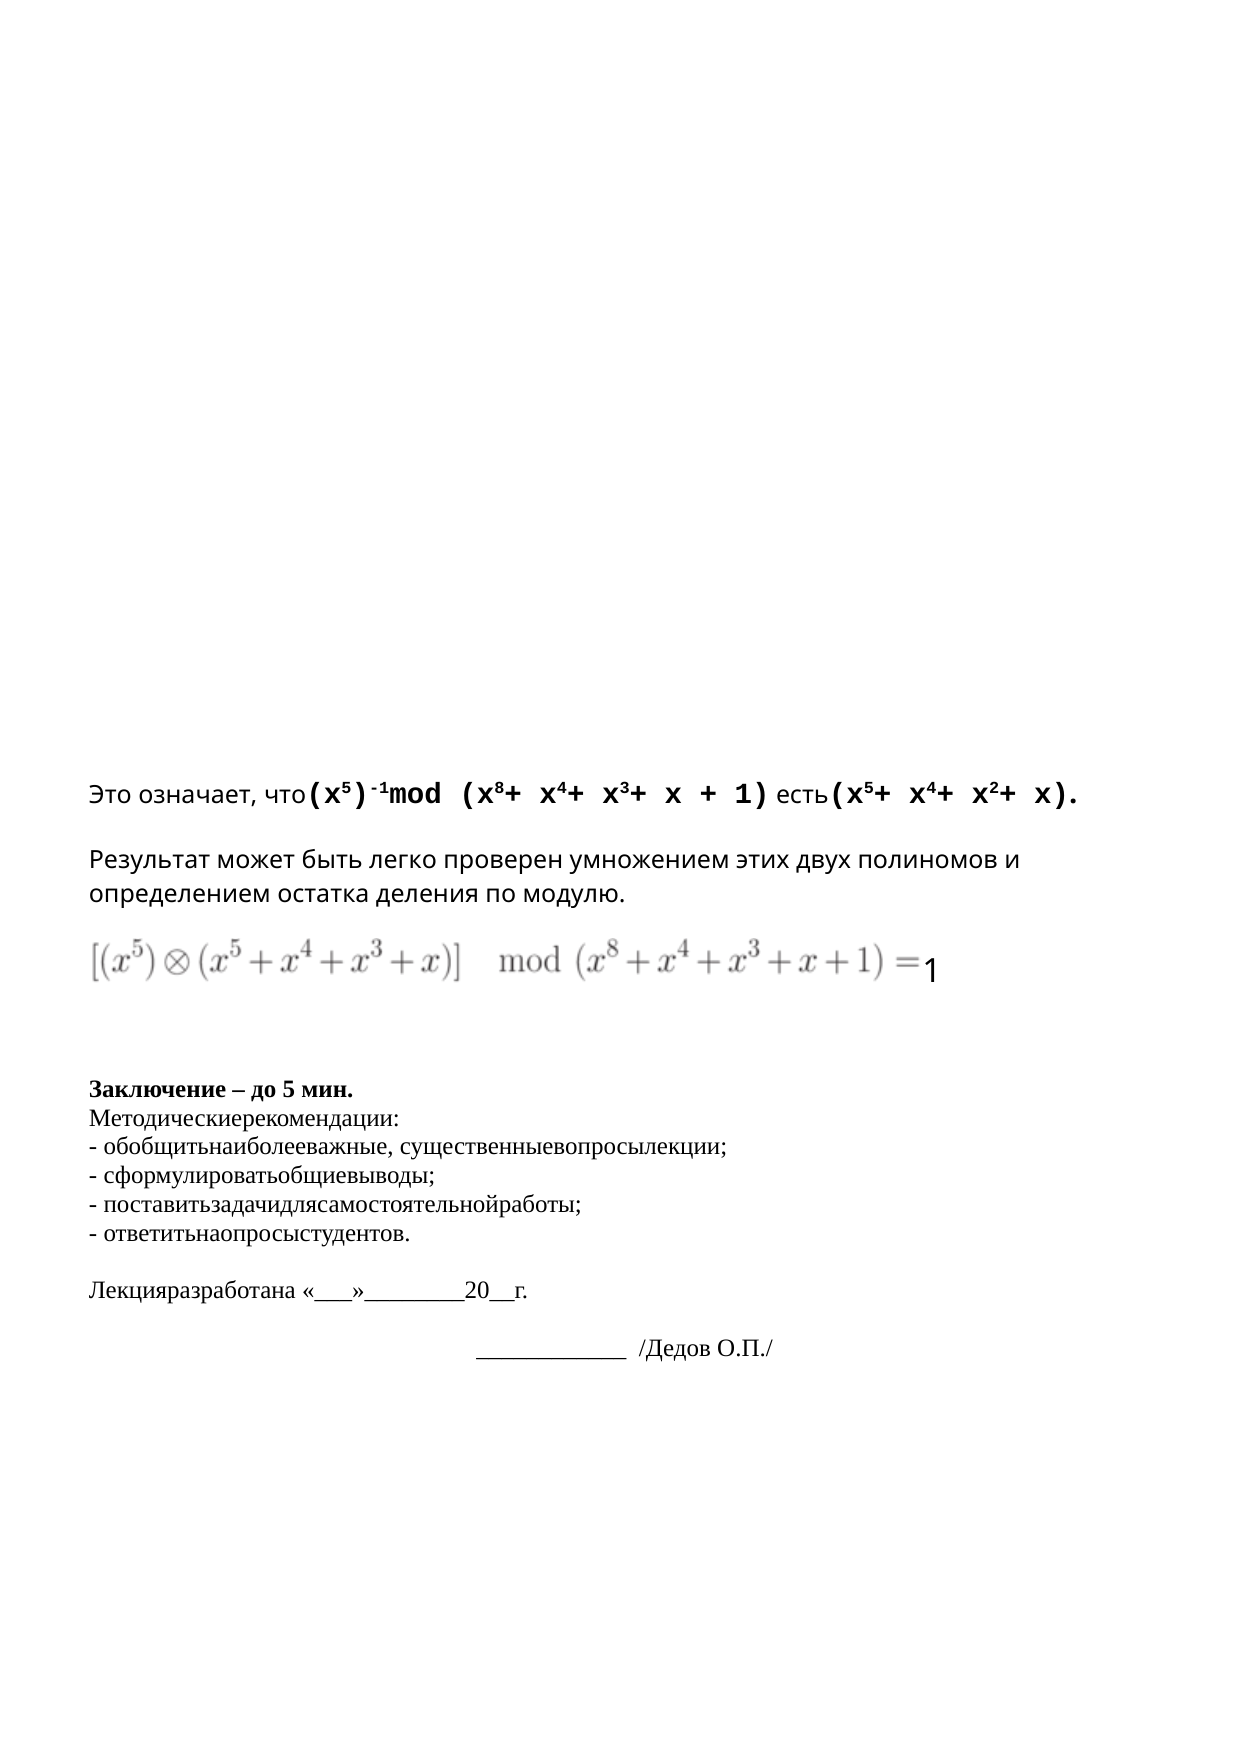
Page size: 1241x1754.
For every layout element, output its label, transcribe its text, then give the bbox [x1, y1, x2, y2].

text Результат может быть легко проверен умножением этих двух полиномов и определением остатка деления по модулю. [89, 841, 1157, 909]
text Методическиерекомендации: [89, 1103, 1157, 1131]
text - сформулироватьобщиевыводы; [89, 1160, 1157, 1189]
text - обобщитьнаиболееважные, существенныевопросылекции; [89, 1131, 1157, 1160]
text - ответитьнаопросыстудентов. [89, 1218, 1157, 1246]
text Это означает, что(x5)-1mod (x8+ x4+ x3+ x + 1) есть(x5+ x4+ x2+ x). [89, 772, 1157, 812]
picture [88, 938, 922, 983]
text - поставитьзадачидлясамостоятельнойработы; [89, 1189, 1157, 1218]
text Лекцияразработана «___»________20__г. [89, 1275, 1157, 1304]
text ____________ /Дедов О.П./ [89, 1333, 1157, 1361]
text Заключение – до 5 мин. [89, 1074, 1157, 1103]
